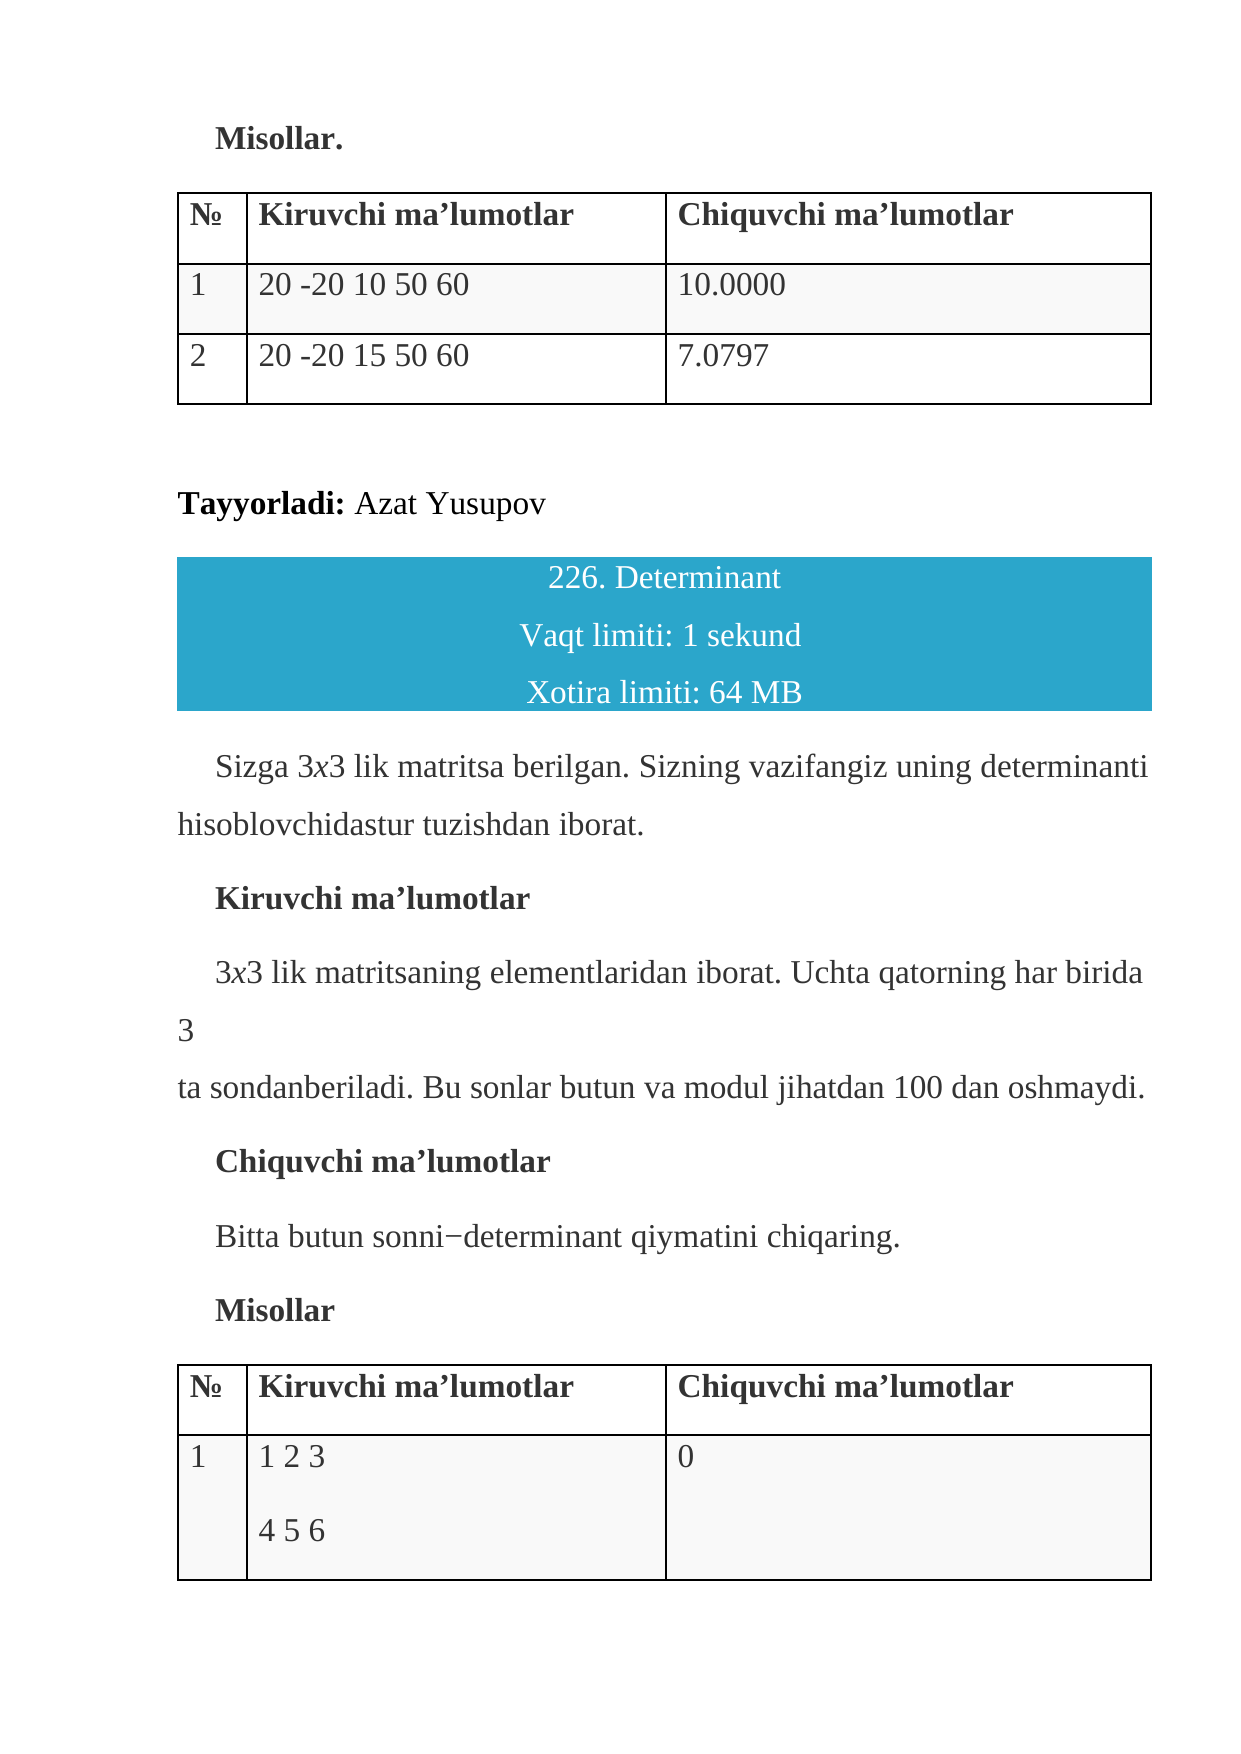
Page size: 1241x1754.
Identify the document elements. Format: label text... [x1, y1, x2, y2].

table_cell 2 [179, 335, 246, 403]
table_header № [179, 194, 246, 262]
table_header № [179, 1366, 246, 1434]
table_cell 0 [667, 1436, 1150, 1579]
table_cell 7.0797 [667, 335, 1150, 403]
table_header Chiquvchi ma’lumotlar [667, 194, 1150, 262]
text Kiruvchi ma’lumotlar [177, 878, 1152, 917]
table_cell 1 2 3 4 5 6 7 8 9 [248, 1436, 665, 1579]
text Bitta butun sonni−determinant qiymatini chiqaring. [177, 1216, 1152, 1254]
table_cell 20 -20 15 50 60 [248, 335, 665, 403]
text Sizga 3x3 lik matritsa berilgan. Sizning vazifangiz uning determinanti hisoblovchidastur tuzishdan iborat. [177, 747, 1152, 842]
text Tayyorladi: Azat Yusupov [177, 483, 1152, 522]
table_cell 20 -20 10 50 60 [248, 265, 665, 333]
text Misollar. [177, 118, 1152, 156]
text 226. Determinant Vaqt limiti: 1 sekund Xotira limiti: 64 MB [177, 557, 1152, 711]
text Misollar [177, 1290, 1152, 1328]
table_cell 1 [179, 1436, 246, 1579]
table_cell 1 [179, 265, 246, 333]
table_header Kiruvchi ma’lumotlar [248, 194, 665, 262]
text Chiquvchi ma’lumotlar [177, 1142, 1152, 1180]
table_cell 10.0000 [667, 265, 1150, 333]
table_header Chiquvchi ma’lumotlar [667, 1366, 1150, 1434]
text 3x3 lik matritsaning elementlaridan iborat. Uchta qatorning har birida 3 ta sondanberiladi. Bu sonlar butun va modul jihatdan 100 dan oshmaydi. [177, 952, 1152, 1106]
table_header Kiruvchi ma’lumotlar [248, 1366, 665, 1434]
